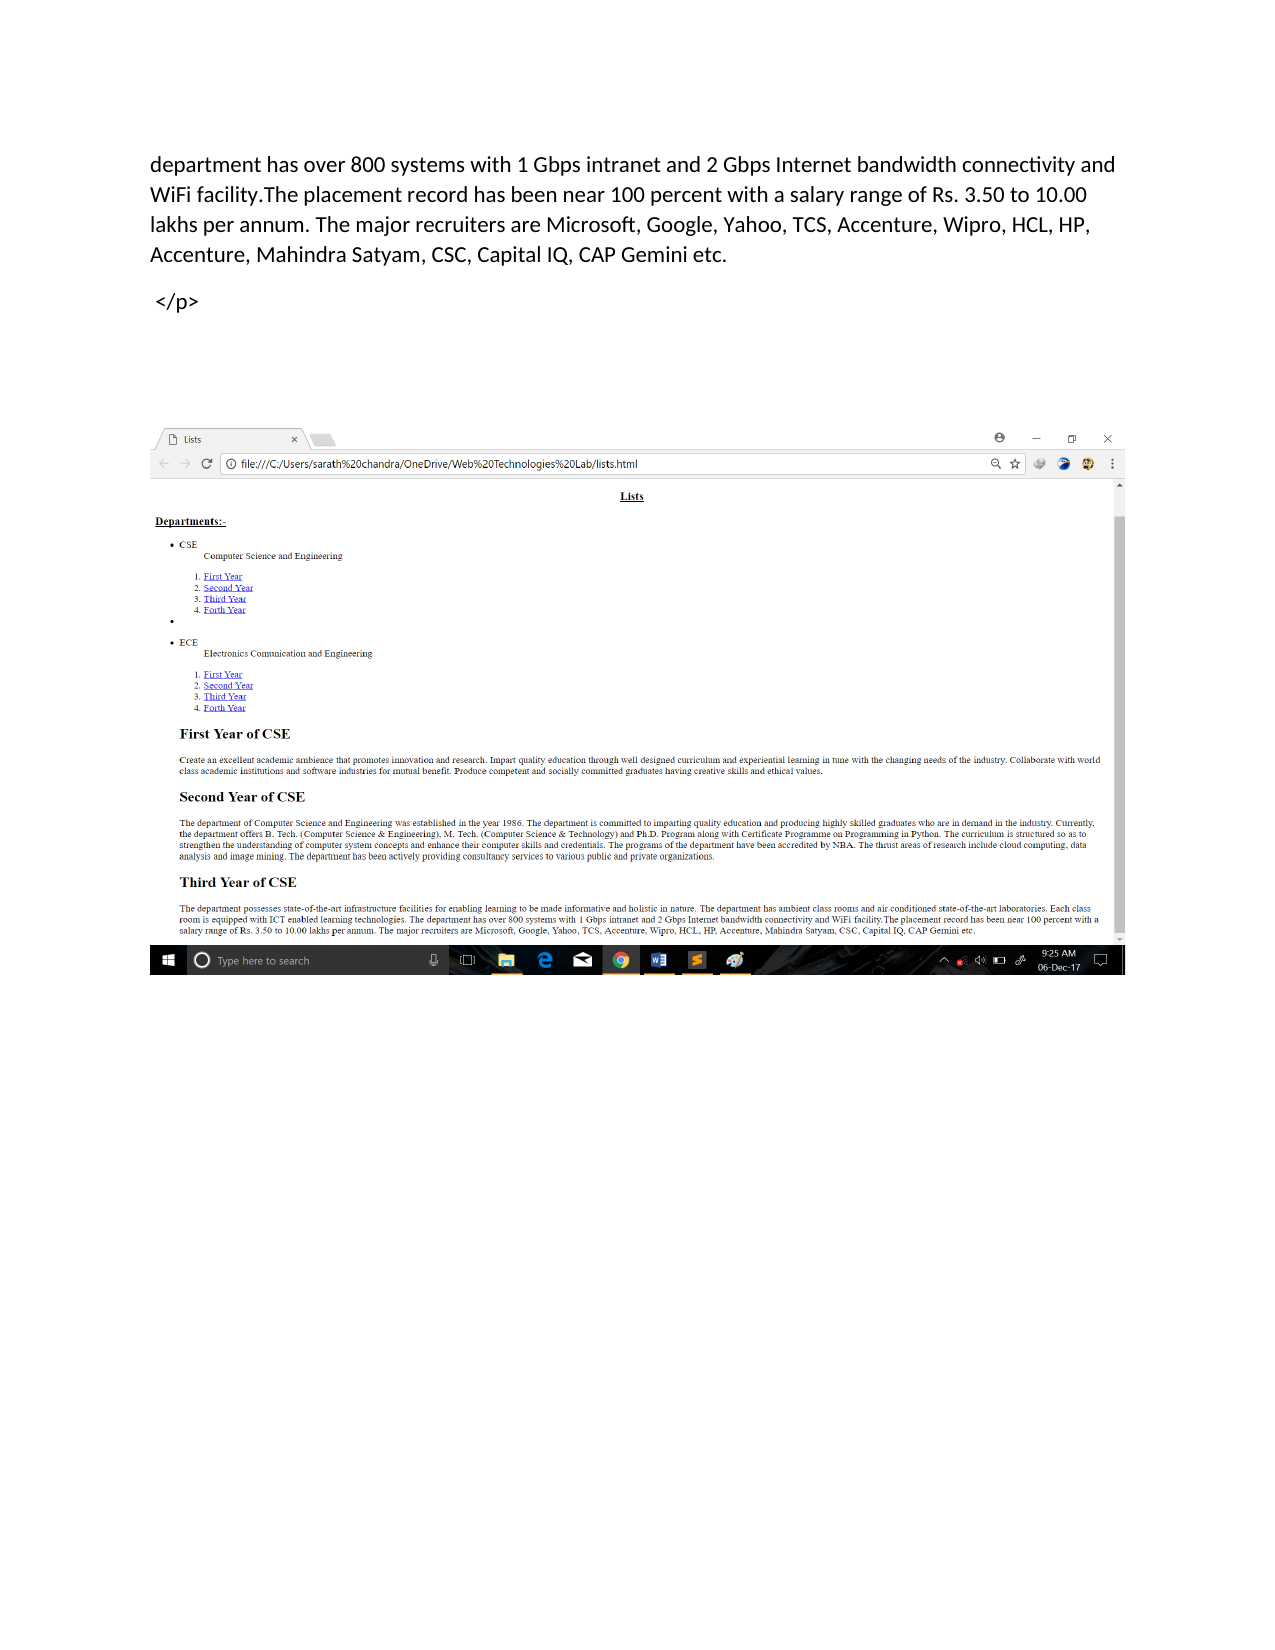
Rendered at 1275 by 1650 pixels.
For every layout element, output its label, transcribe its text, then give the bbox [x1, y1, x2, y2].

text </p> [150, 287, 1125, 316]
picture [150, 428, 1125, 975]
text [150, 150, 1125, 269]
